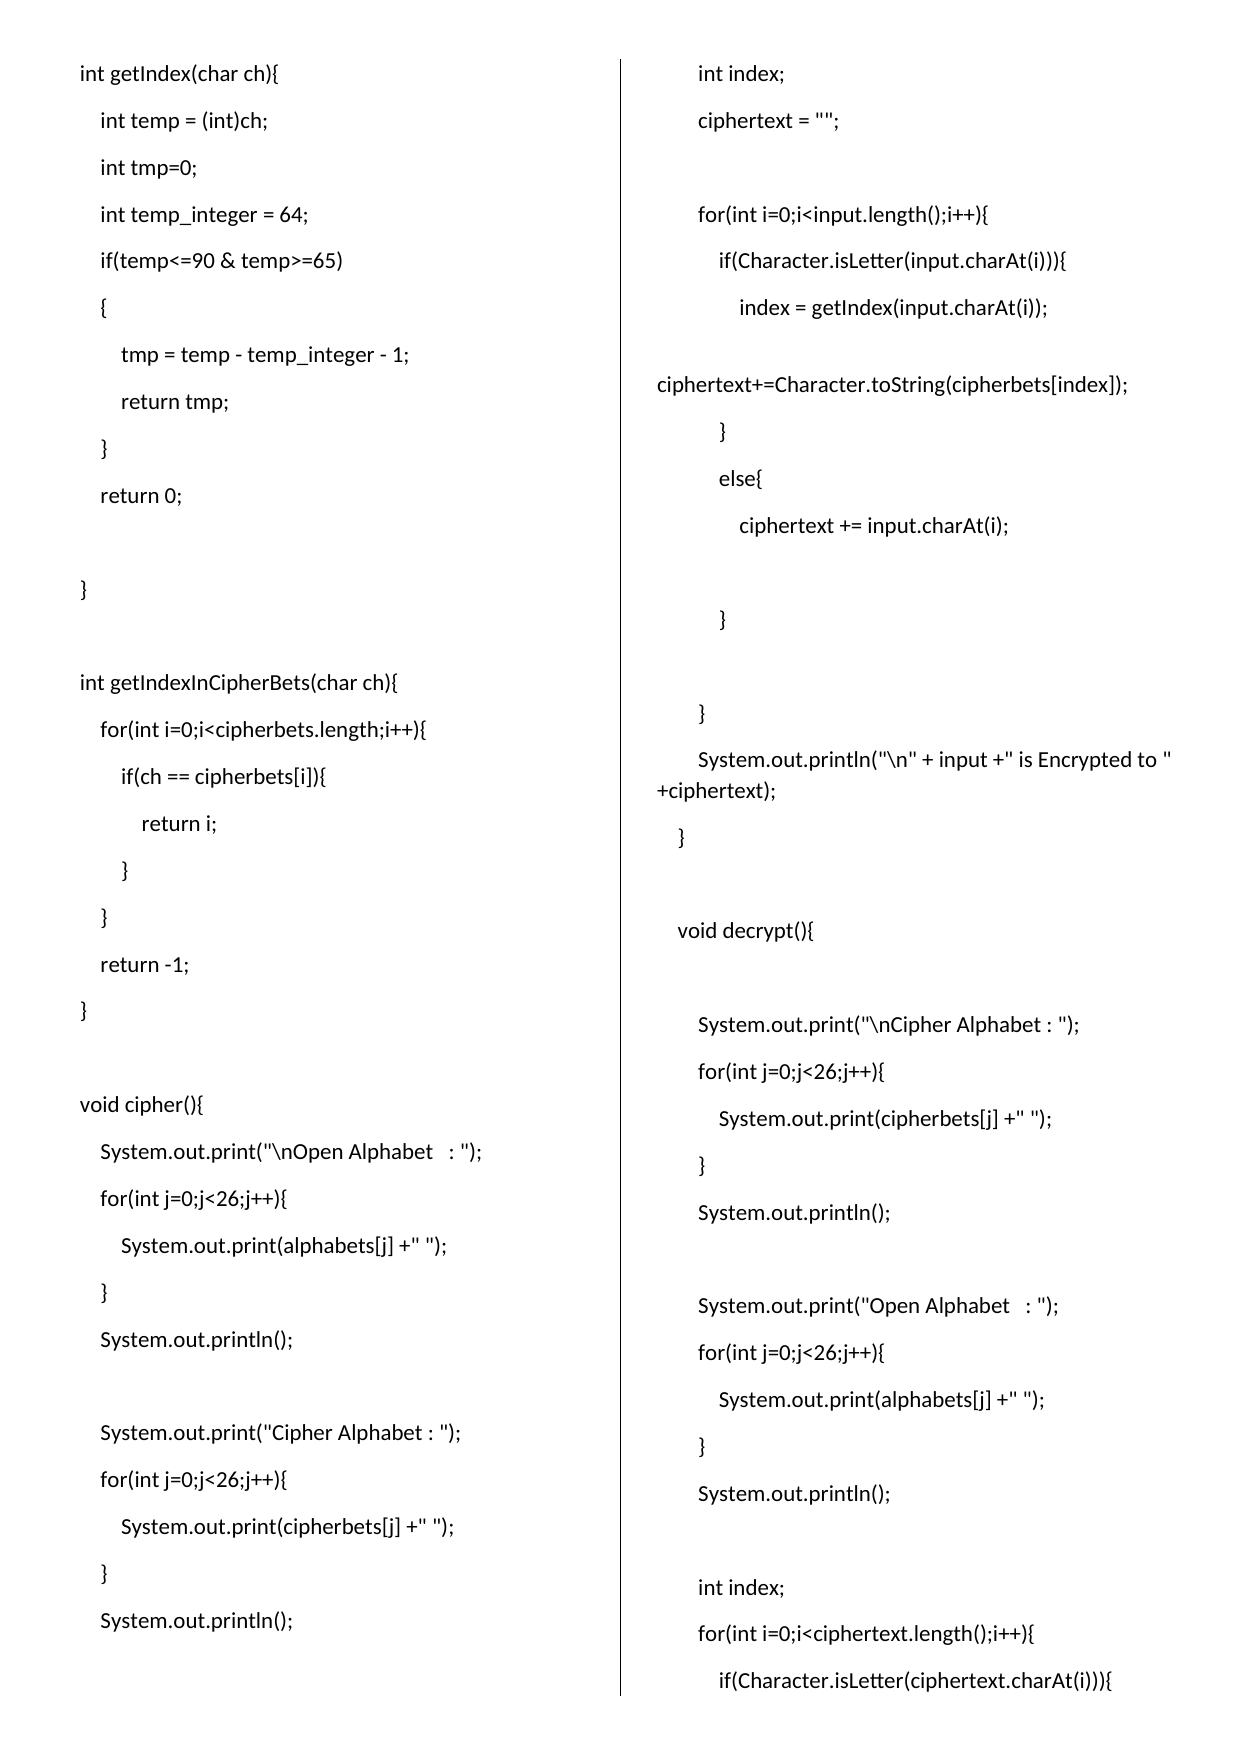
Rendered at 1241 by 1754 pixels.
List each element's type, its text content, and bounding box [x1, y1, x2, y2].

text } [59, 575, 583, 603]
text int index; [657, 1573, 1181, 1601]
text System.out.println(); [657, 1479, 1181, 1507]
text System.out.print(cipherbets[j] +" "); [657, 1104, 1181, 1132]
text tmp = temp - temp_integer - 1; [59, 340, 583, 368]
text } [59, 903, 583, 931]
text if(Character.isLetter(input.charAt(i))){ [657, 247, 1181, 274]
text ciphertext+=Character.toString(cipherbets[index]); [657, 340, 1181, 398]
text return i; [59, 809, 583, 837]
text int getIndex(char ch){ [59, 59, 583, 87]
text for(int i=0;i<ciphertext.length();i++){ [657, 1619, 1181, 1647]
text for(int j=0;j<26;j++){ [657, 1338, 1181, 1366]
text } [657, 605, 1181, 633]
text } [657, 823, 1181, 851]
text return 0; [59, 481, 583, 509]
text ciphertext = ""; [657, 106, 1181, 134]
text } [657, 417, 1181, 445]
text System.out.print(alphabets[j] +" "); [59, 1231, 583, 1259]
text return -1; [59, 950, 583, 978]
text index = getIndex(input.charAt(i)); [657, 293, 1181, 321]
text else{ [657, 464, 1181, 492]
text System.out.println(); [59, 1325, 583, 1353]
text for(int j=0;j<26;j++){ [657, 1057, 1181, 1085]
text } [657, 1432, 1181, 1460]
text System.out.print("\nOpen Alphabet : "); [59, 1137, 583, 1165]
text } [59, 856, 583, 884]
text System.out.print(alphabets[j] +" "); [657, 1385, 1181, 1413]
text return tmp; [59, 387, 583, 415]
text for(int j=0;j<26;j++){ [59, 1465, 583, 1493]
text if(Character.isLetter(ciphertext.charAt(i))){ [657, 1666, 1181, 1694]
text int tmp=0; [59, 153, 583, 181]
text System.out.print("Open Alphabet : "); [657, 1291, 1181, 1319]
text System.out.print(cipherbets[j] +" "); [59, 1512, 583, 1540]
text int temp_integer = 64; [59, 200, 583, 228]
text void decrypt(){ [657, 916, 1181, 944]
text } [59, 434, 583, 462]
text for(int i=0;i<input.length();i++){ [657, 200, 1181, 228]
text { [59, 293, 583, 321]
text int index; [657, 59, 1181, 87]
text for(int i=0;i<cipherbets.length;i++){ [59, 715, 583, 743]
text } [59, 997, 583, 1024]
text System.out.print("Cipher Alphabet : "); [59, 1418, 583, 1446]
text ciphertext += input.charAt(i); [657, 511, 1181, 539]
text int temp = (int)ch; [59, 106, 583, 134]
text System.out.println("\n" + input +" is Encrypted to " +ciphertext); [657, 746, 1181, 804]
text System.out.print("\nCipher Alphabet : "); [657, 1010, 1181, 1038]
text System.out.println(); [59, 1606, 583, 1634]
text } [657, 1151, 1181, 1179]
text void cipher(){ [59, 1090, 583, 1118]
text if(ch == cipherbets[i]){ [59, 762, 583, 790]
text int getIndexInCipherBets(char ch){ [59, 668, 583, 696]
text System.out.println(); [657, 1198, 1181, 1226]
text for(int j=0;j<26;j++){ [59, 1184, 583, 1212]
text } [657, 699, 1181, 727]
text } [59, 1278, 583, 1306]
text if(temp<=90 & temp>=65) [59, 247, 583, 274]
text } [59, 1559, 583, 1587]
